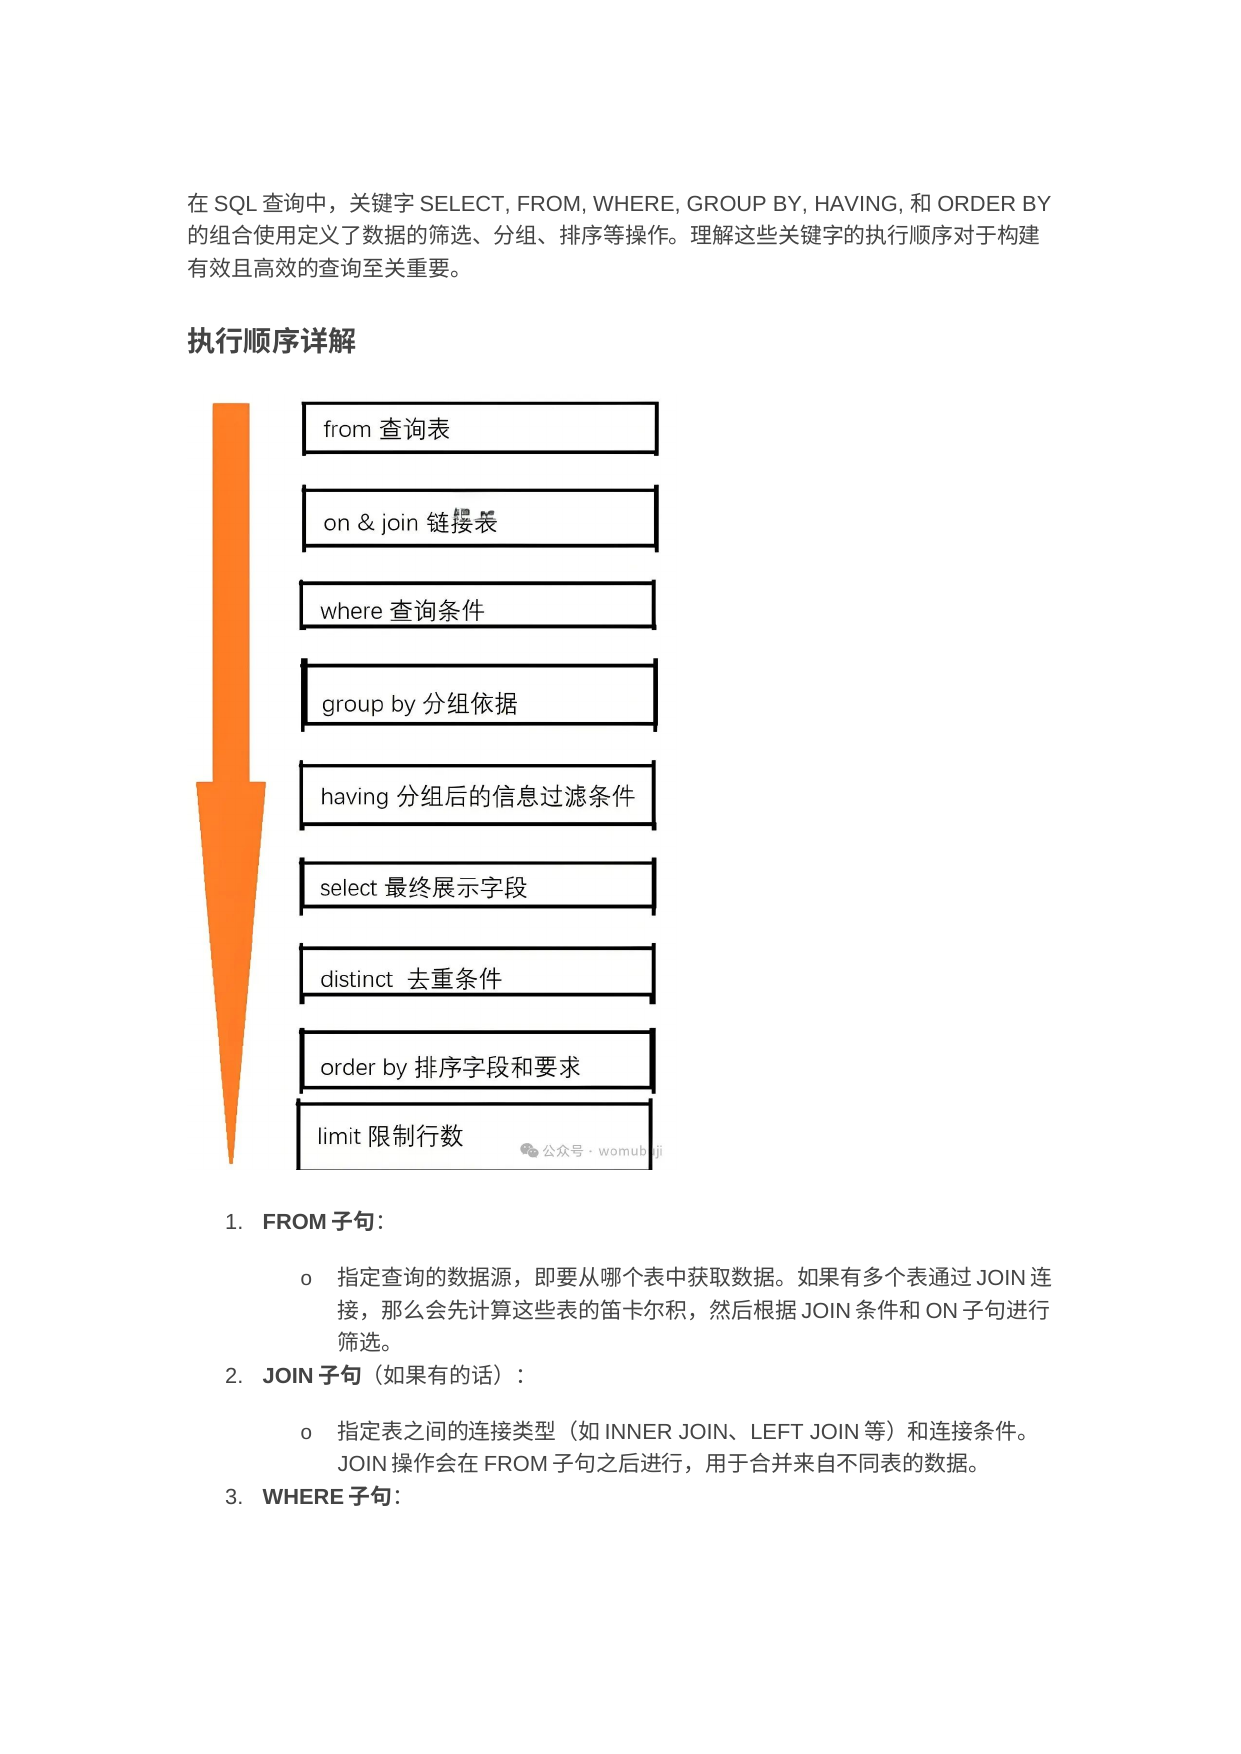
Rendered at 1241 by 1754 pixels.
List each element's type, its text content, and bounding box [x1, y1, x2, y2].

list WHERE子句： [225, 1478, 1053, 1511]
text 在SQL查询中，关键字SELECT, FROM, WHERE, GROUP BY, HAVING, 和 ORDER BY的组合使用定义了数据的筛选、分组、排序等操作。理解这些关键字的执行顺序对于构建有效且高效的查询至关重要。 [187, 185, 1053, 283]
list FROM子句： [225, 1204, 1053, 1236]
list JOIN子句（如果有的话）： [225, 1357, 1053, 1390]
list 指定查询的数据源，即要从哪个表中获取数据。如果有多个表通过JOIN连接，那么会先计算这些表的笛卡尔积，然后根据JOIN条件和ON子句进行筛选。 [300, 1260, 1053, 1357]
picture [187, 394, 677, 1170]
list 指定表之间的连接类型（如INNER JOIN、LEFT JOIN等）和连接条件。JOIN操作会在FROM子句之后进行，用于合并来自不同表的数据。 [300, 1413, 1053, 1478]
text 执行顺序详解 [187, 306, 1053, 371]
